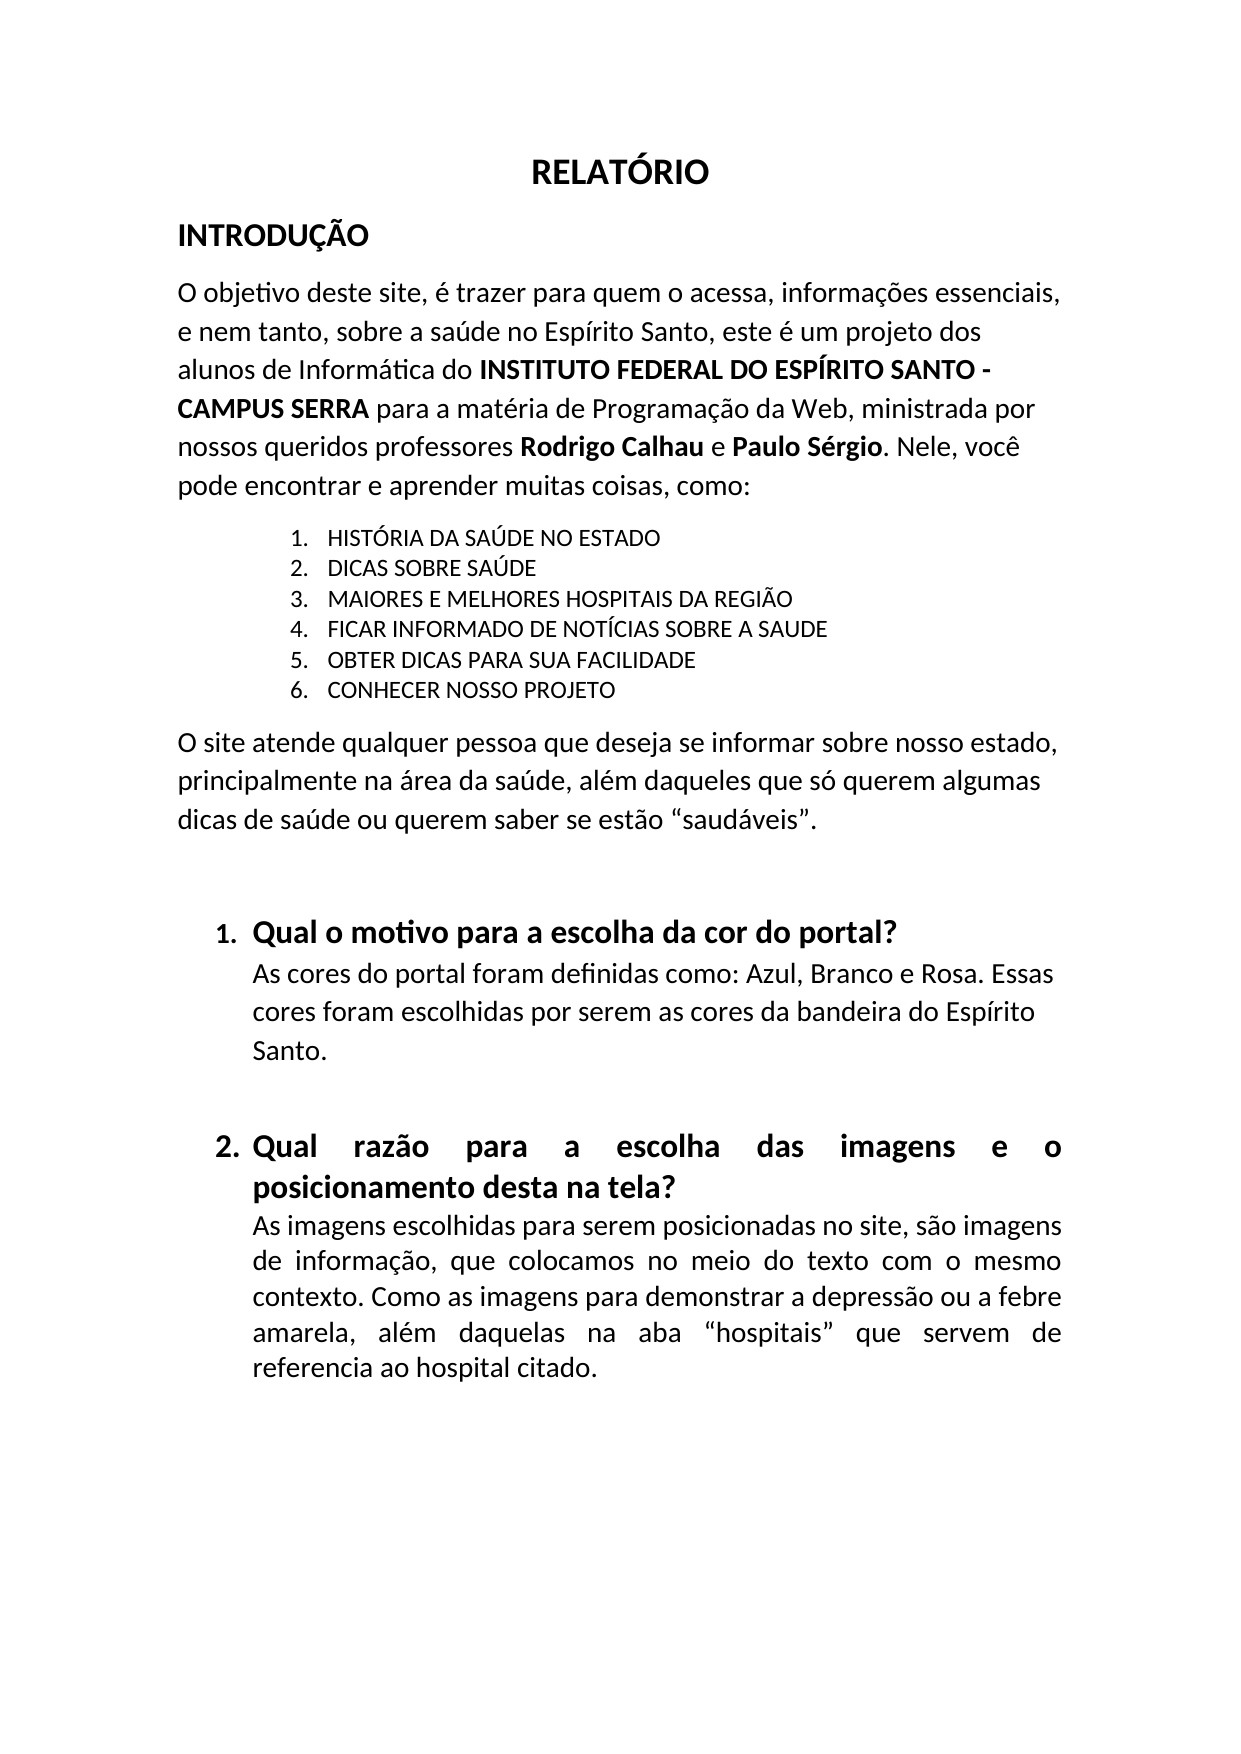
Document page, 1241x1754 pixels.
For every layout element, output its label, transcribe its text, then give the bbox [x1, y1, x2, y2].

text O site atende qualquer pessoa que deseja se informar sobre nosso estado, principalmente na área da saúde, além daqueles que só querem algumas dicas de saúde ou querem saber se estão “saudáveis”. [177, 724, 1063, 836]
list DICAS SOBRE SAÚDE [290, 552, 1063, 583]
text INTRODUÇÃO [177, 214, 1063, 254]
list FICAR INFORMADO DE NOTÍCIAS SOBRE A SAUDE [290, 613, 1063, 644]
list As cores do portal foram definidas como: Azul, Branco e Rosa. Essas cores foram escolhidas por serem as cores da bandeira do Espírito Santo. [252, 955, 1063, 1067]
list Qual razão para a escolha das imagens e o posicionamento desta na tela? [215, 1125, 1063, 1207]
list MAIORES E MELHORES HOSPITAIS DA REGIÃO [290, 583, 1063, 613]
text RELATÓRIO [177, 148, 1063, 193]
list HISTÓRIA DA SAÚDE NO ESTADO [290, 522, 1063, 552]
text O objetivo deste site, é trazer para quem o acessa, informações essenciais, e nem tanto, sobre a saúde no Espírito Santo, este é um projeto dos alunos de Informática do INSTITUTO FEDERAL DO ESPÍRITO SANTO - CAMPUS SERRA para a matéria de Programação da Web, ministrada por nossos queridos professores Rodrigo Calhau e Paulo Sérgio. Nele, você pode encontrar e aprender muitas coisas, como: [177, 274, 1063, 502]
list OBTER DICAS PARA SUA FACILIDADE [290, 644, 1063, 674]
list CONHECER NOSSO PROJETO [290, 674, 1063, 705]
text As imagens escolhidas para serem posicionadas no site, são imagens de informação, que colocamos no meio do texto com o mesmo contexto. Como as imagens para demonstrar a depressão ou a febre amarela, além daquelas na aba “hospitais” que servem de referencia ao hospital citado. [252, 1207, 1063, 1385]
list Qual o motivo para a escolha da cor do portal? [215, 911, 1063, 952]
